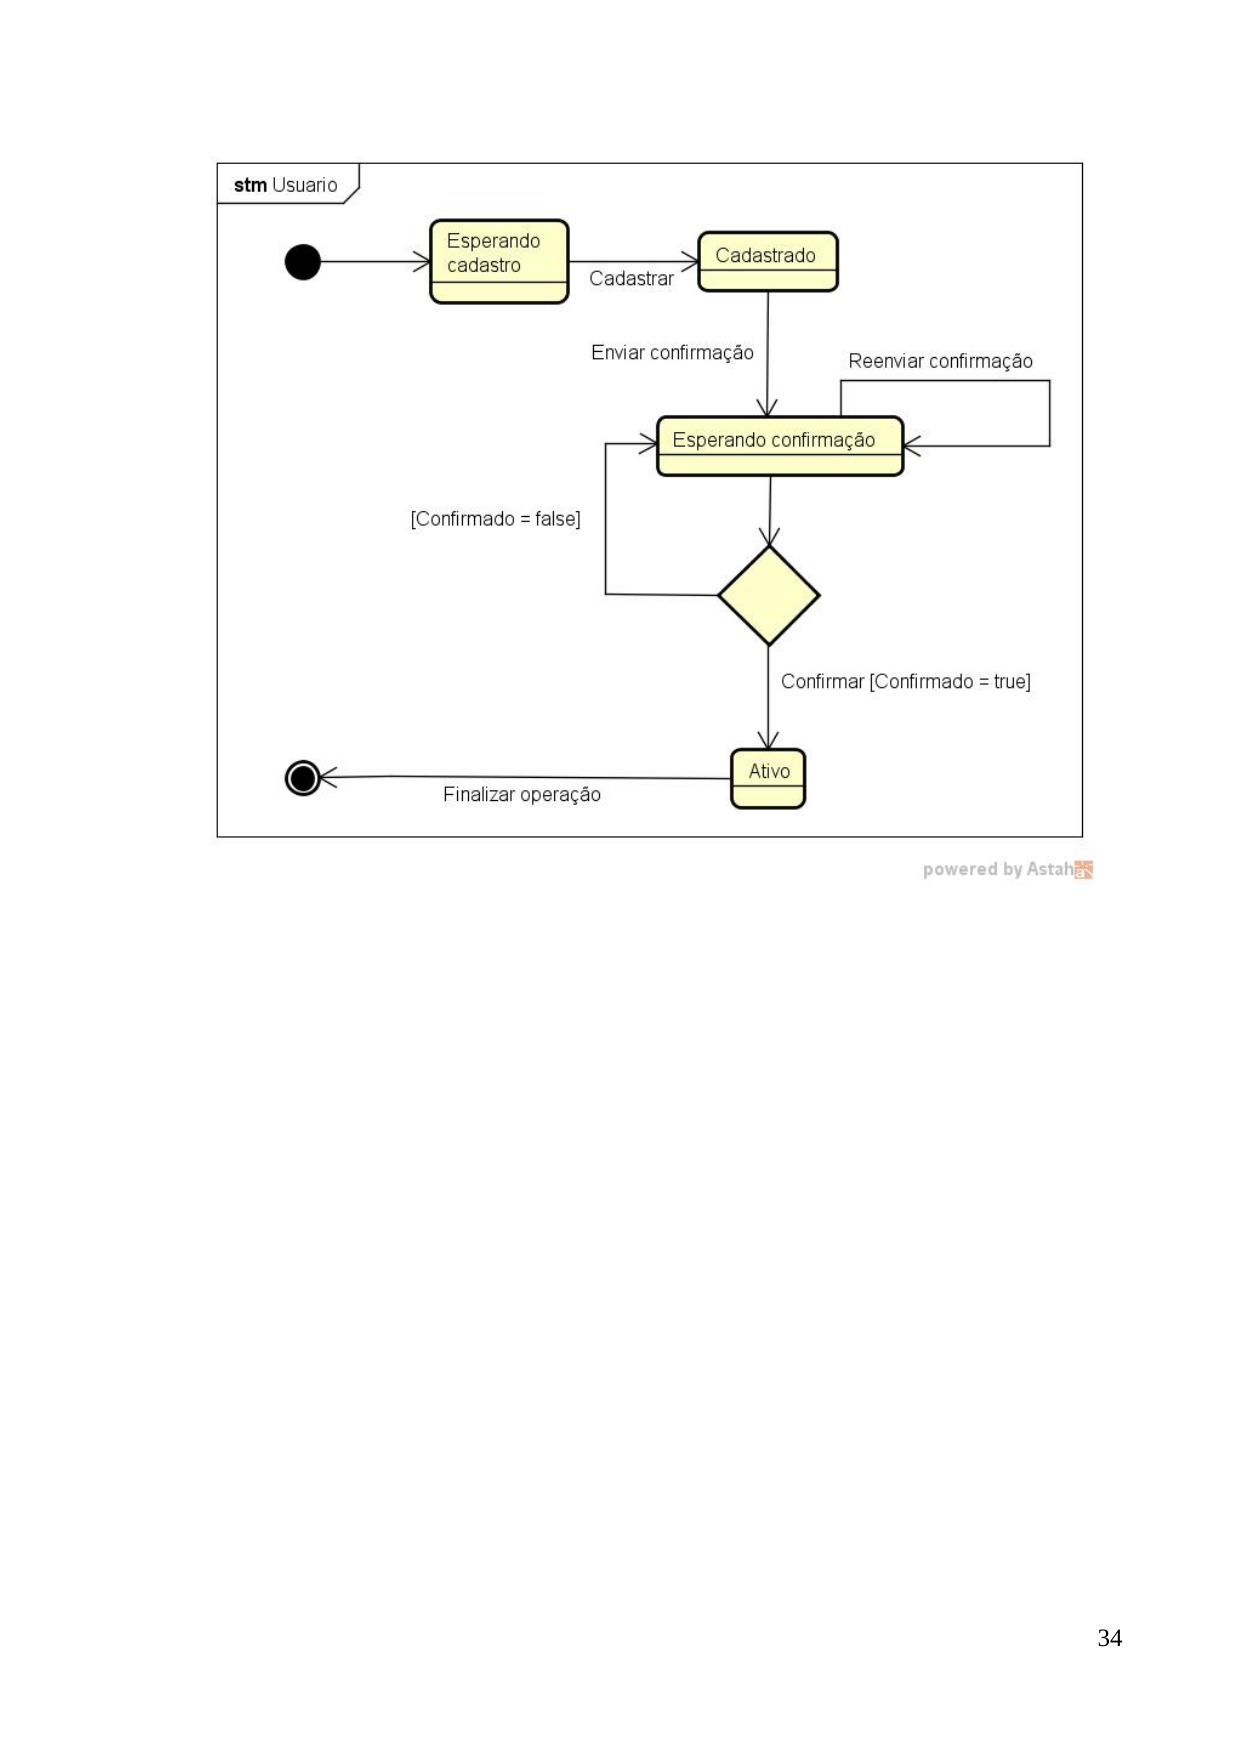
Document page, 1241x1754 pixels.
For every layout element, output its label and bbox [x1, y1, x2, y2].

picture [201, 147, 1099, 885]
